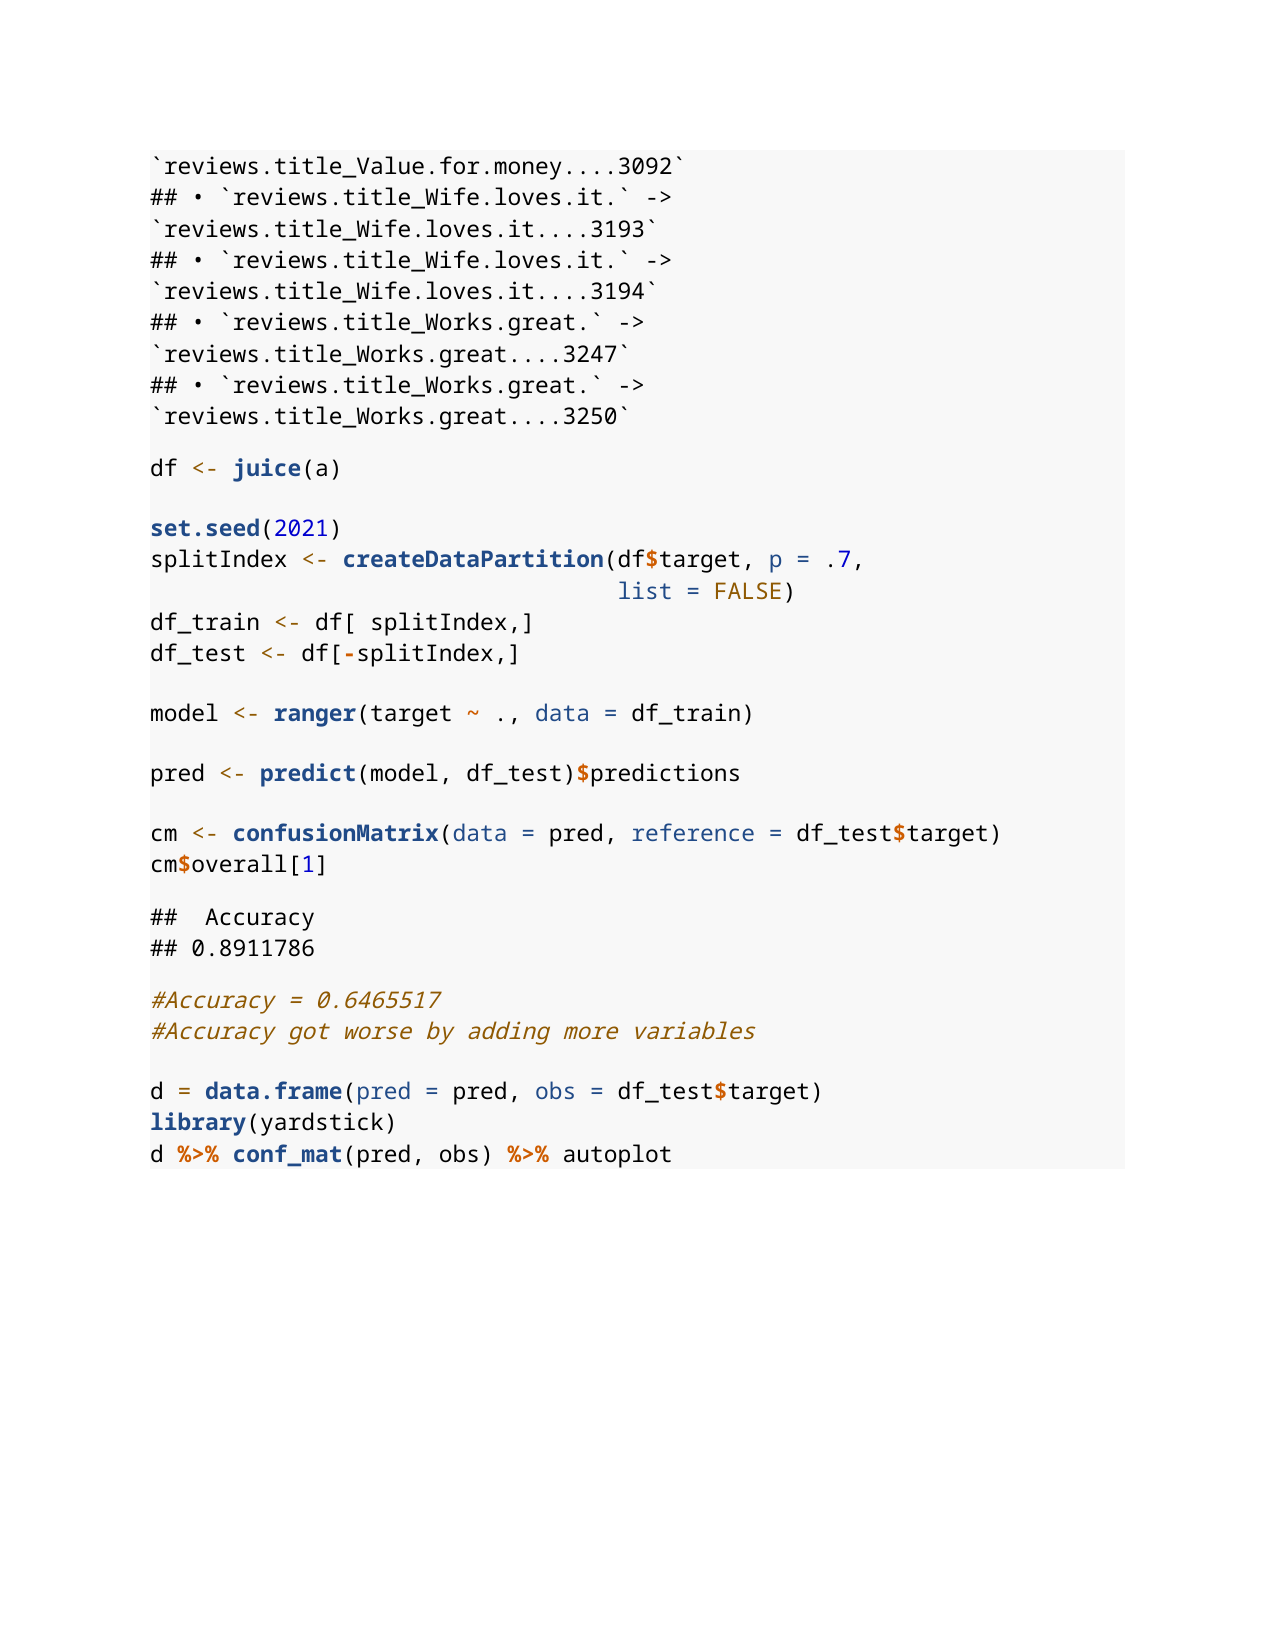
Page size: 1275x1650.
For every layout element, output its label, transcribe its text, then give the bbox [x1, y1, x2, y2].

text df <- juice(a) set.seed(2021) splitIndex <- createDataPartition(df$target, p = .7, list = FALSE) df_train <- df[ splitIndex,] df_test <- df[-splitIndex,] model <- ranger(target ~ ., data = df_train) pred <- predict(model, df_test)$predictions cm <- confusionMatrix(data = pred, reference = df_test$target) cm$overall[1] [150, 452, 1125, 879]
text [150, 150, 1125, 431]
text #Accuracy = 0.6465517 #Accuracy got worse by adding more variables d = data.frame(pred = pred, obs = df_test$target) library(yardstick) d %>% conf_mat(pred, obs) %>% autoplot [150, 984, 1125, 1169]
text ## Accuracy ## 0.8911786 [150, 900, 1125, 963]
